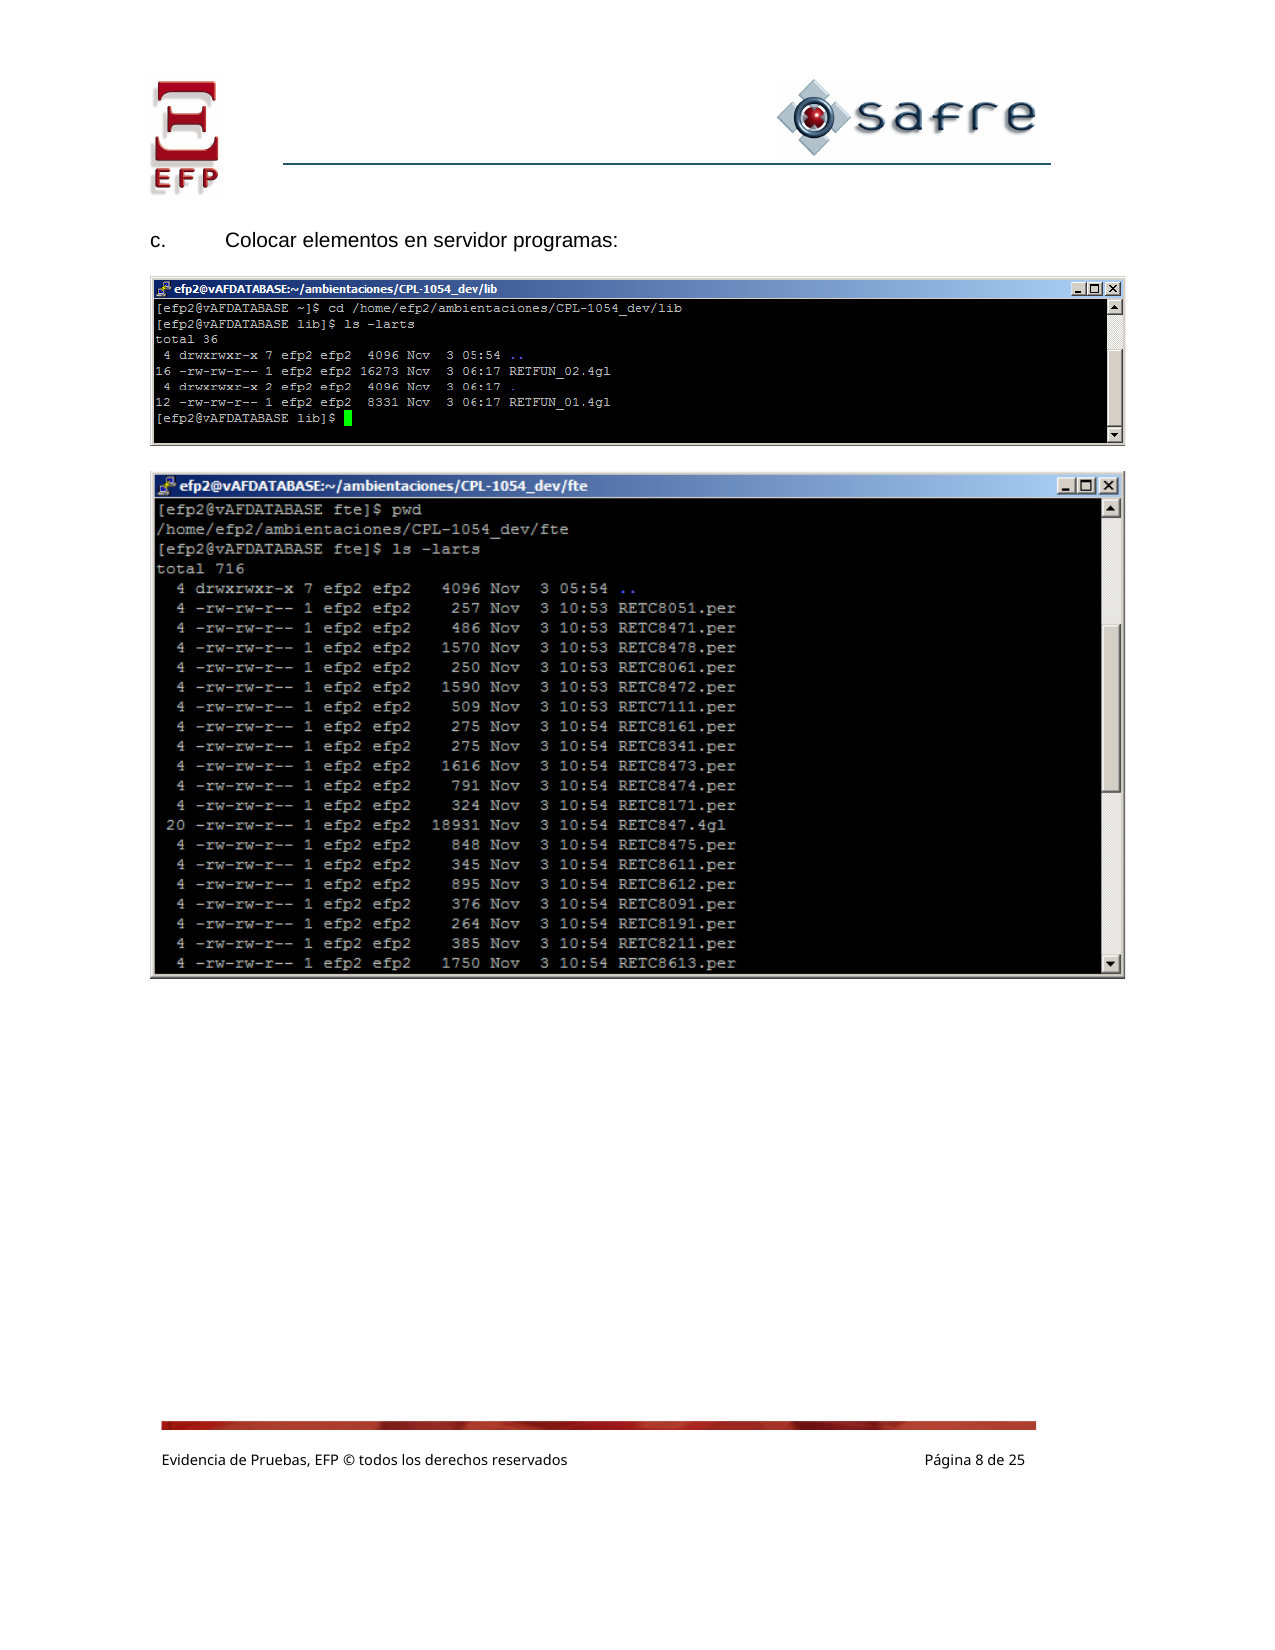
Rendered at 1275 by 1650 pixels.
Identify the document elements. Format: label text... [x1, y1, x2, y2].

picture [150, 276, 1125, 446]
picture [150, 471, 1125, 979]
list Colocar elementos en servidor programas: [150, 228, 1125, 252]
picture [161, 1421, 1037, 1430]
